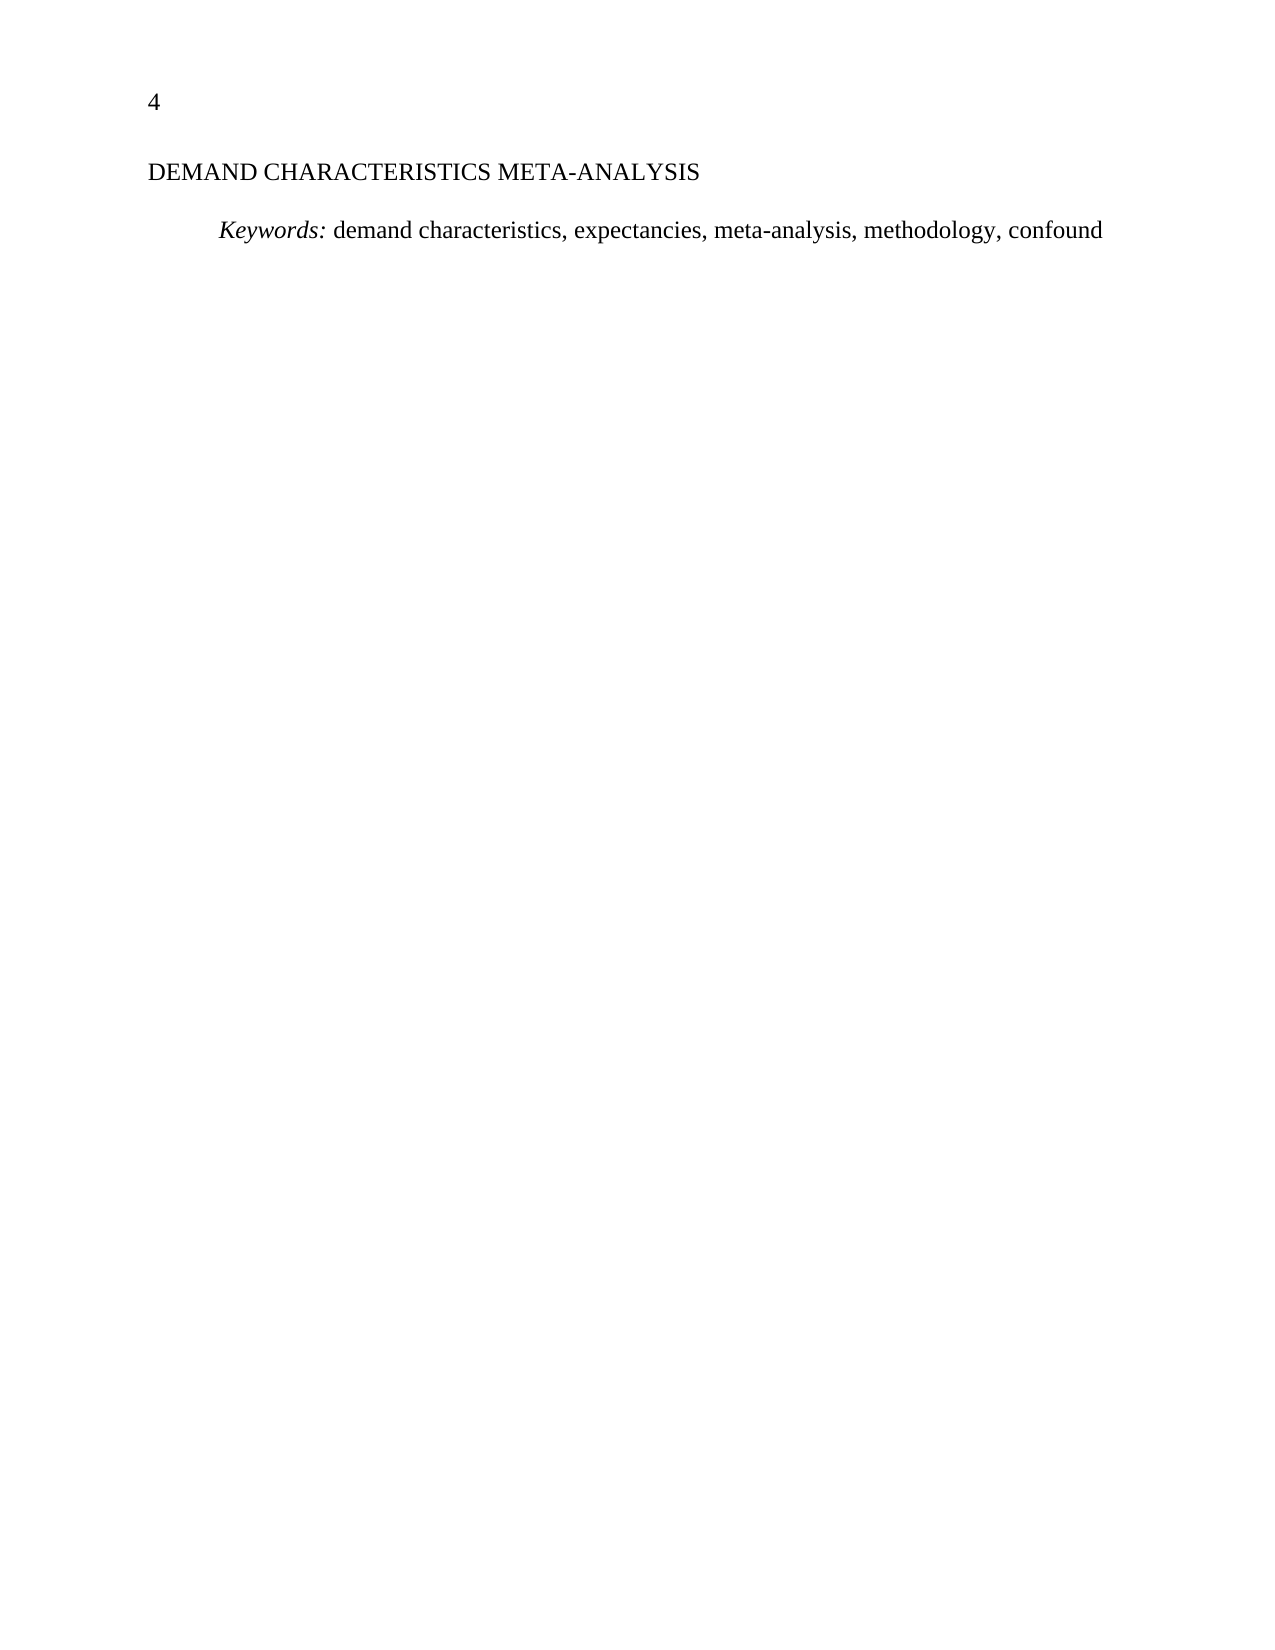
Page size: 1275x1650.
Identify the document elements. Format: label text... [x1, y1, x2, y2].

text Keywords: demand characteristics, expectancies, meta-analysis, methodology, confound [148, 215, 1127, 244]
